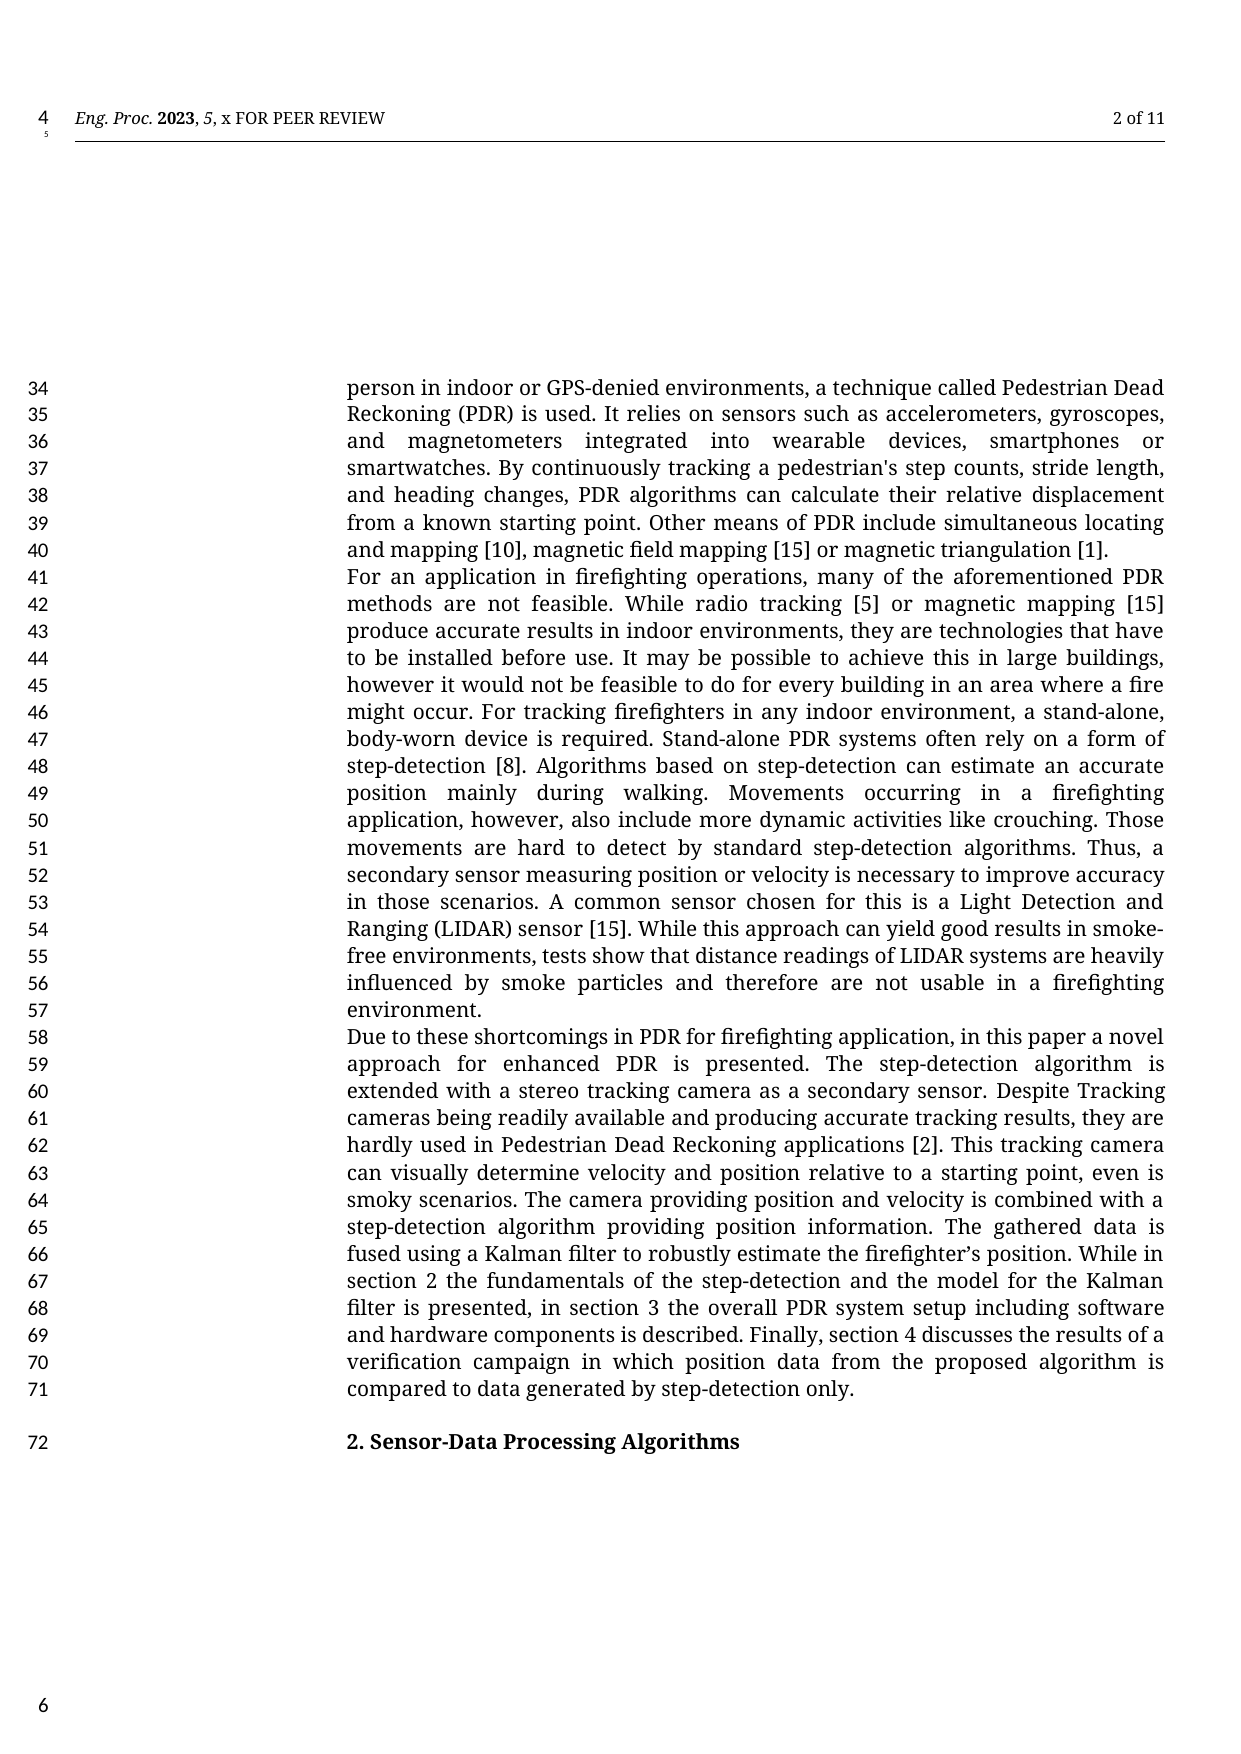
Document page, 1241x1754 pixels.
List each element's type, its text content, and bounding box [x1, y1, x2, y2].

subtitle 2. Sensor-Data Processing Algorithms [347, 1428, 1165, 1455]
